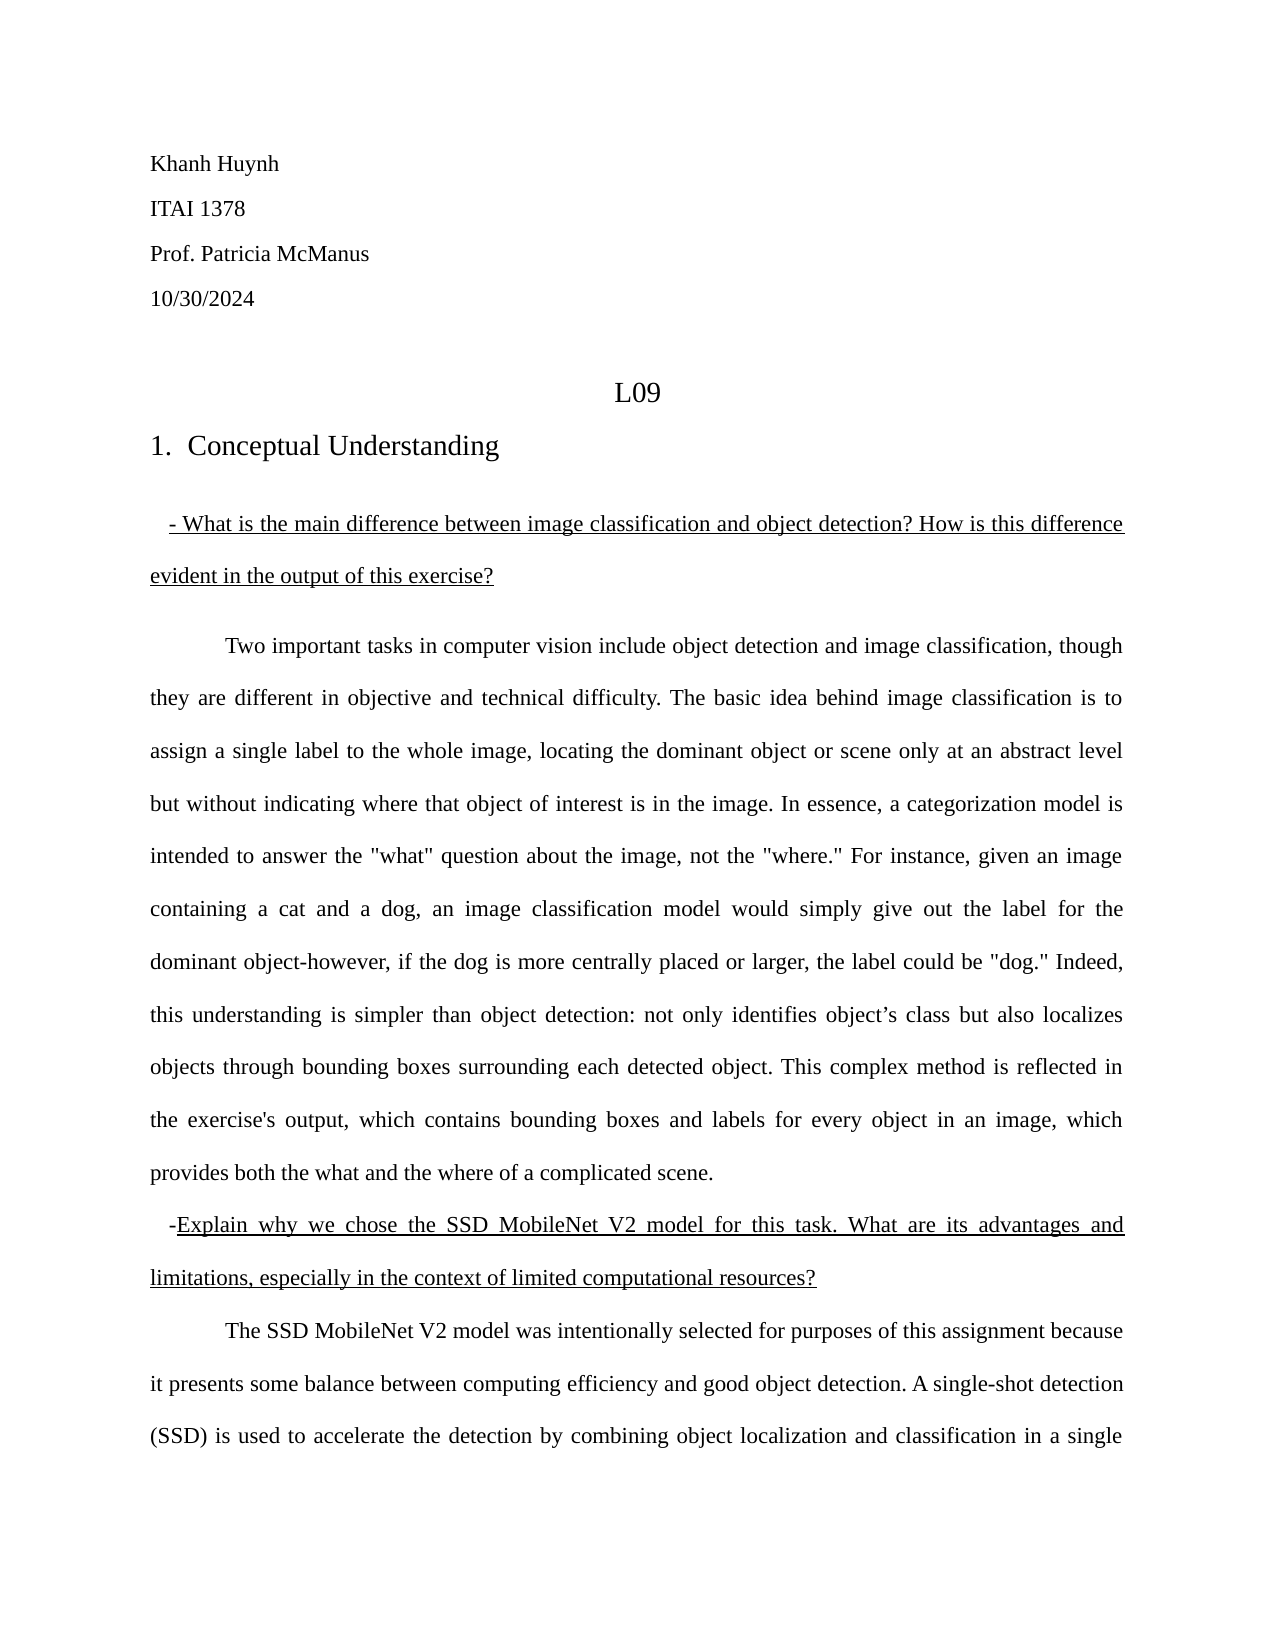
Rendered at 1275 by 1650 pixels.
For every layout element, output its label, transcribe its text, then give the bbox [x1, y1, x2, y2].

text 10/30/2024 [150, 285, 1125, 312]
text - What is the main difference between image classification and object detection? How is this difference evident in the output of this exercise? [150, 509, 1125, 589]
text Khanh Huynh [150, 150, 1125, 176]
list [150, 1317, 1125, 1449]
list -Explain why we chose the SSD MobileNet V2 model for this task. What are its advantages and limitations, especially in the context of limited computational resources? [150, 1211, 1125, 1291]
list Two important tasks in computer vision include object detection and image classification, though they are different in objective and technical difficulty. The basic idea behind image classification is to assign a single label to the whole image, locating the dominant object or scene only at an abstract level but without indicating where that object of interest is in the image. In essence, a categorization model is intended to answer the "what" question about the image, not the "where." For instance, given an image containing a cat and a dog, an image classification model would simply give out the label for the dominant object-however, if the dog is more centrally placed or larger, the label could be "dog." Indeed, this understanding is simpler than object detection: not only identifies object’s class but also localizes objects through bounding boxes surrounding each detected object. This complex method is reflected in the exercise's output, which contains bounding boxes and labels for every object in an image, which provides both the what and the where of a complicated scene. [150, 632, 1125, 1185]
text ITAI 1378 [150, 195, 1125, 221]
list Conceptual Understanding [150, 428, 1125, 462]
text Prof. Patricia McManus [150, 240, 1125, 267]
text L09 [150, 376, 1125, 409]
